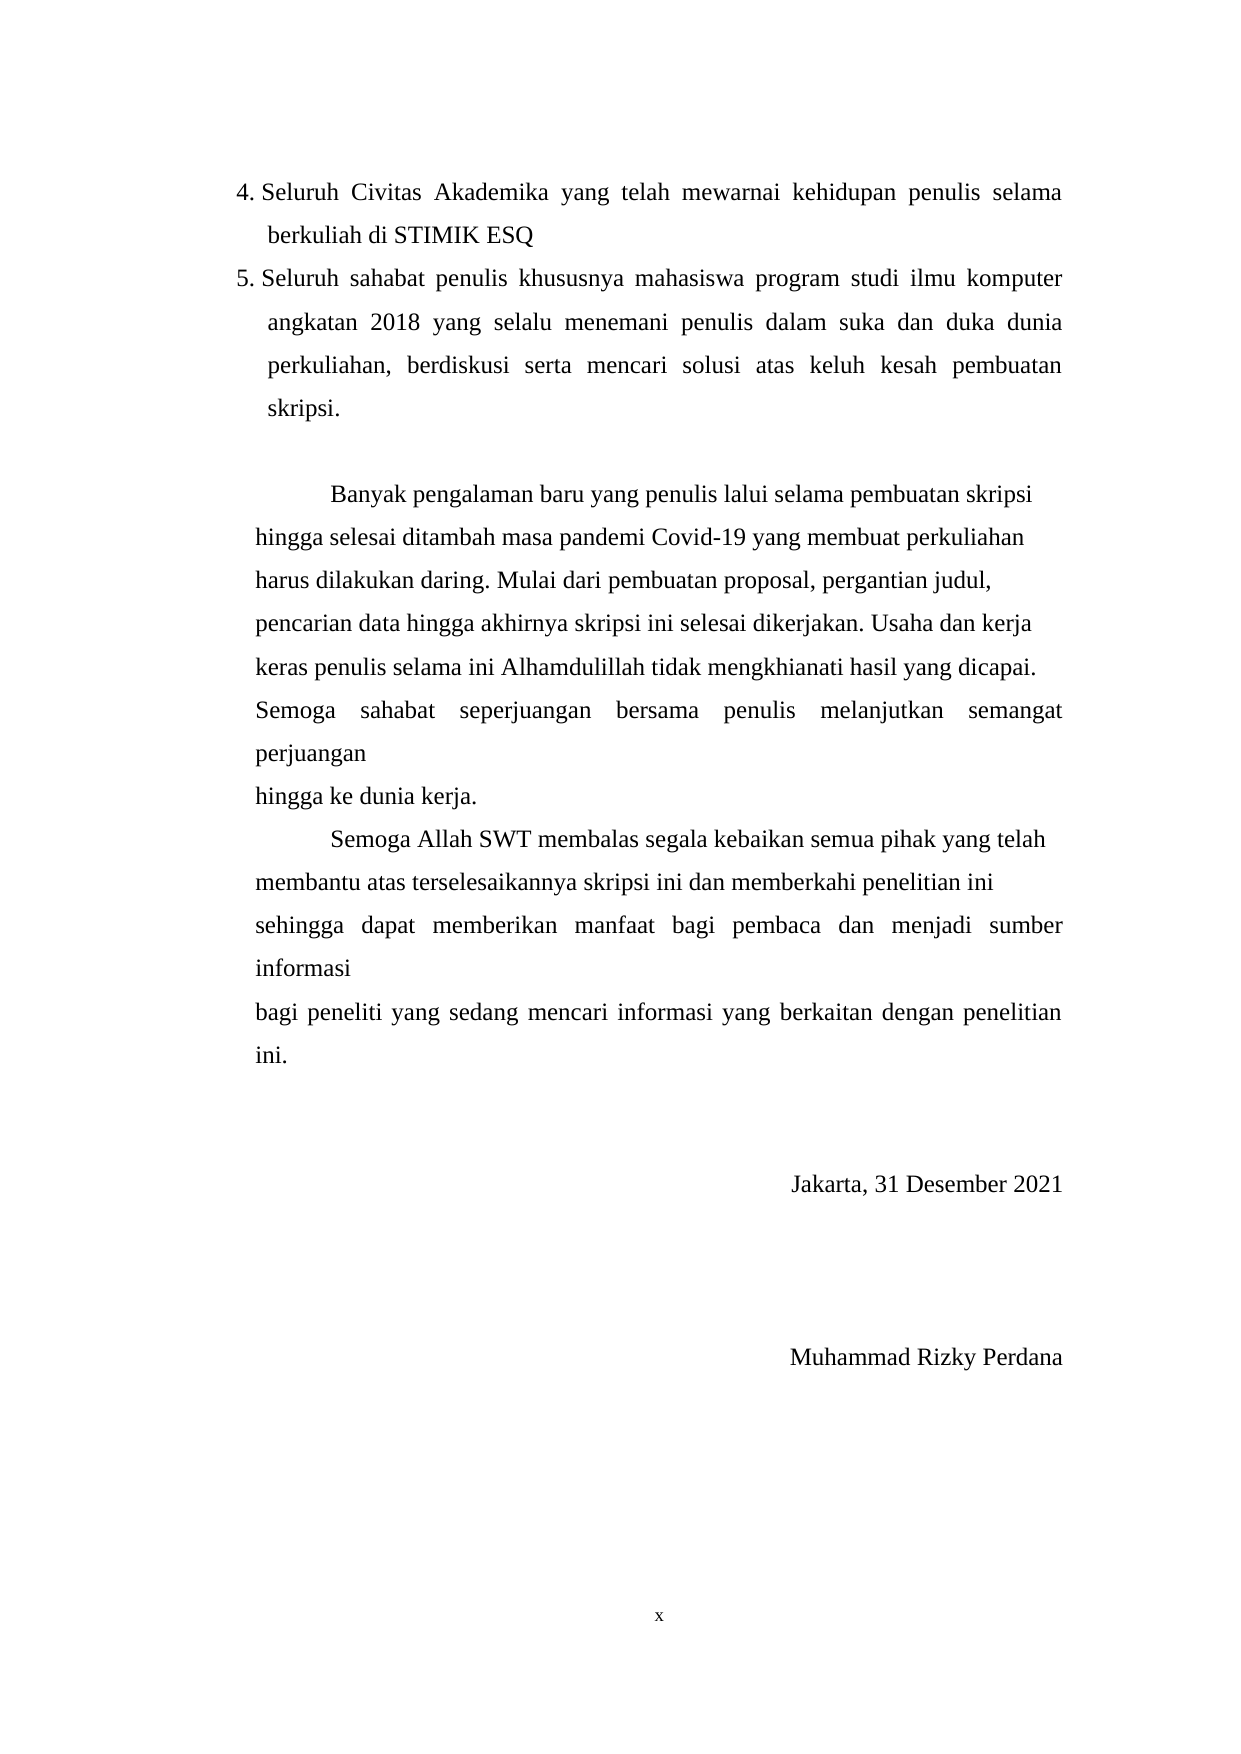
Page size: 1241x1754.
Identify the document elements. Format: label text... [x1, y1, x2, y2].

text bagi peneliti yang sedang mencari informasi yang berkaitan dengan penelitian ini. [255, 997, 1063, 1068]
text Semoga sahabat seperjuangan bersama penulis melanjutkan semangat perjuangan [255, 695, 1063, 767]
text pencarian data hingga akhirnya skripsi ini selesai dikerjakan. Usaha dan kerja [255, 608, 1063, 637]
text Semoga Allah SWT membalas segala kebaikan semua pihak yang telah [255, 824, 1063, 853]
list Seluruh sahabat penulis khususnya mahasiswa program studi ilmu komputer angkatan 2018 yang selalu menemani penulis dalam suka dan duka dunia perkuliahan, berdiskusi serta mencari solusi atas keluh kesah pembuatan skripsi. [236, 263, 1063, 422]
text harus dilakukan daring. Mulai dari pembuatan proposal, pergantian judul, [255, 565, 1063, 594]
text Jakarta, 31 Desember 2021 [255, 1169, 1063, 1198]
text Banyak pengalaman baru yang penulis lalui selama pembuatan skripsi [255, 479, 1063, 508]
text hingga ke dunia kerja. [255, 781, 1063, 810]
text keras penulis selama ini Alhamdulillah tidak mengkhianati hasil yang dicapai. [255, 652, 1063, 680]
list Seluruh Civitas Akademika yang telah mewarnai kehidupan penulis selama berkuliah di STIMIK ESQ [236, 177, 1063, 249]
text Muhammad Rizky Perdana [255, 1342, 1063, 1370]
text membantu atas terselesaikannya skripsi ini dan memberkahi penelitian ini [255, 867, 1063, 896]
text sehingga dapat memberikan manfaat bagi pembaca dan menjadi sumber informasi [255, 910, 1063, 982]
text hingga selesai ditambah masa pandemi Covid-19 yang membuat perkuliahan [255, 522, 1063, 551]
